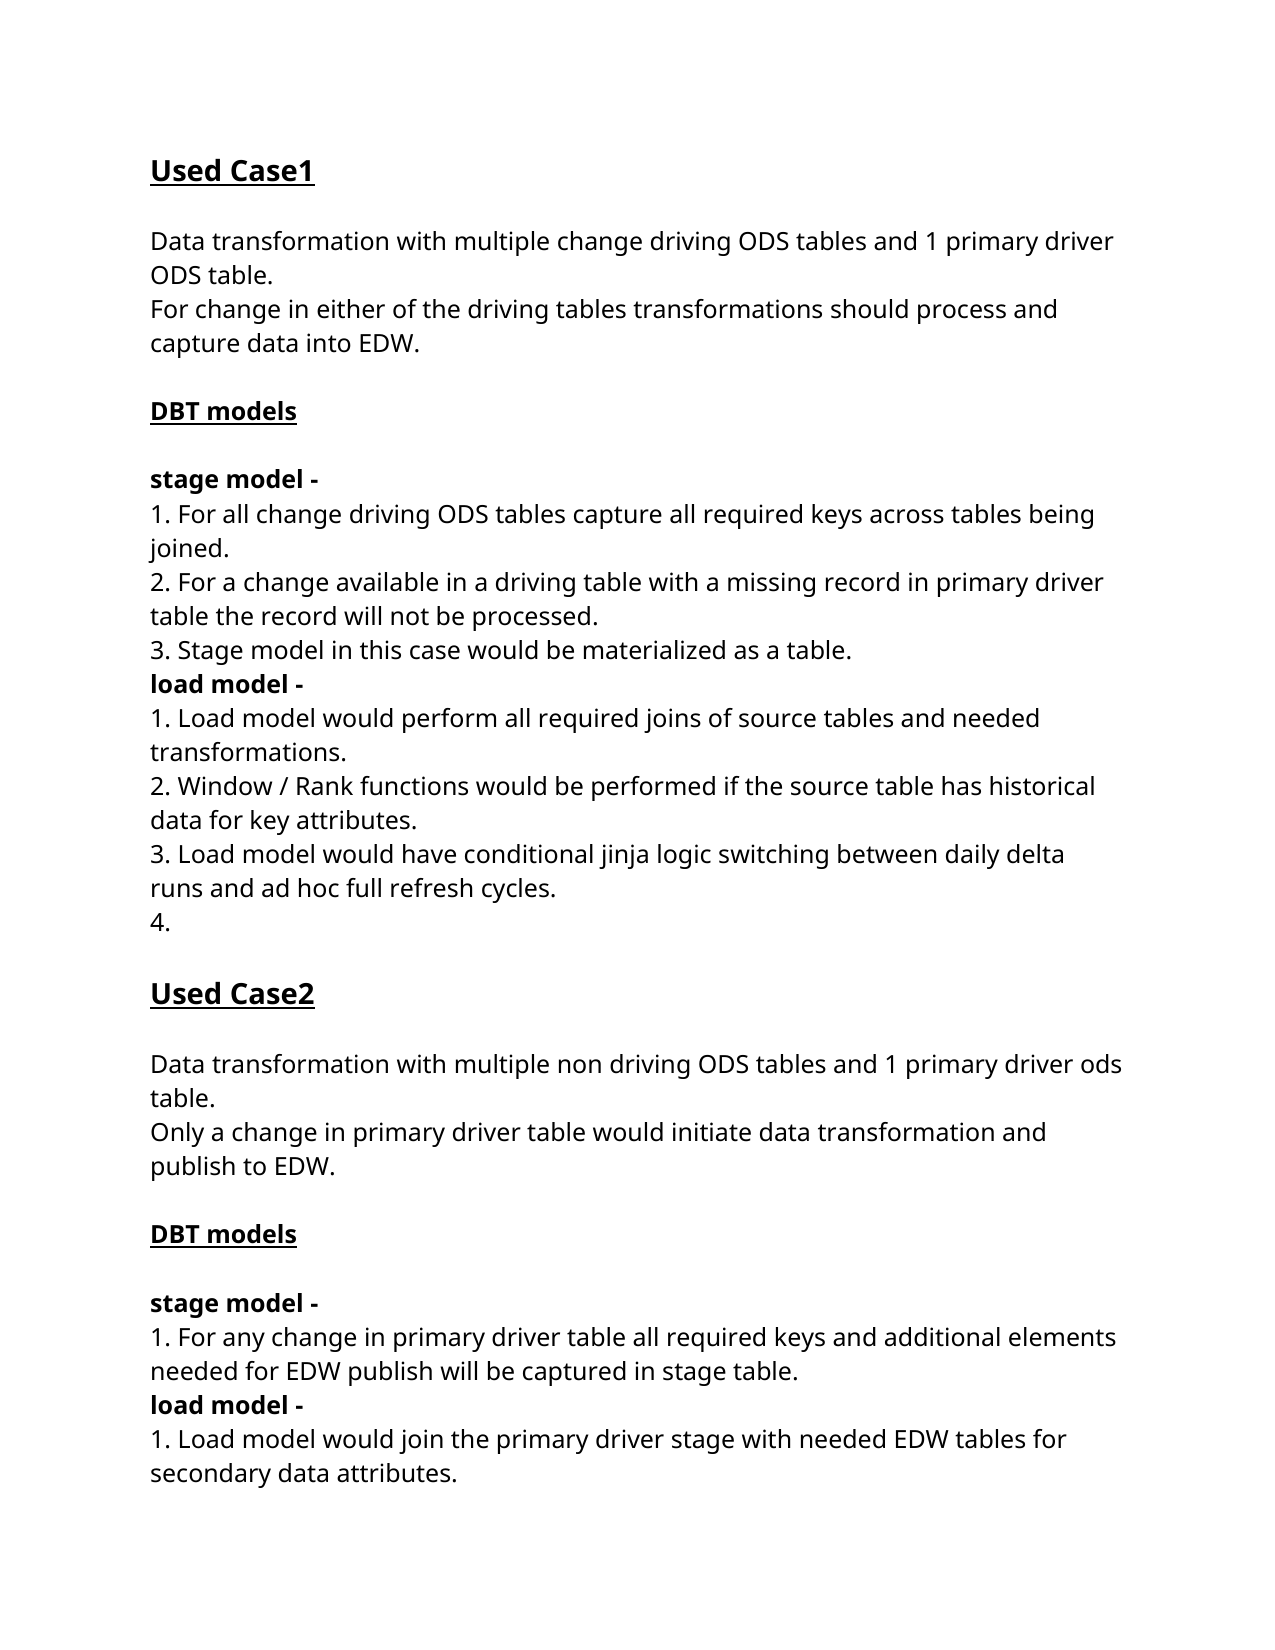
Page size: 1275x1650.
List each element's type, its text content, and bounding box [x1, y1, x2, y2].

text load model - [150, 1387, 1125, 1422]
text Data transformation with multiple change driving ODS tables and 1 primary driver ODS table. [150, 224, 1125, 292]
text 3. Stage model in this case would be materialized as a table. [150, 632, 1125, 667]
text stage model - [150, 1285, 1125, 1319]
text Used Case1 [150, 150, 1125, 190]
text Used Case2 [150, 973, 1125, 1013]
text 1. Load model would join the primary driver stage with needed EDW tables for secondary data attributes. [150, 1422, 1125, 1490]
text 3. Load model would have conditional jinja logic switching between daily delta runs and ad hoc full refresh cycles. [150, 837, 1125, 905]
text DBT models [150, 394, 1125, 428]
text Data transformation with multiple non driving ODS tables and 1 primary driver ods table. [150, 1047, 1125, 1115]
text For change in either of the driving tables transformations should process and capture data into EDW. [150, 292, 1125, 360]
text 1. For all change driving ODS tables capture all required keys across tables being joined. [150, 496, 1125, 564]
text stage model - [150, 462, 1125, 496]
text 2. Window / Rank functions would be performed if the source table has historical data for key attributes. [150, 769, 1125, 837]
text DBT models [150, 1217, 1125, 1251]
text 4. [150, 905, 1125, 939]
text load model - [150, 667, 1125, 701]
text 2. For a change available in a driving table with a missing record in primary driver table the record will not be processed. [150, 564, 1125, 632]
text 1. Load model would perform all required joins of source tables and needed transformations. [150, 701, 1125, 769]
text Only a change in primary driver table would initiate data transformation and publish to EDW. [150, 1115, 1125, 1183]
text 1. For any change in primary driver table all required keys and additional elements needed for EDW publish will be captured in stage table. [150, 1319, 1125, 1387]
